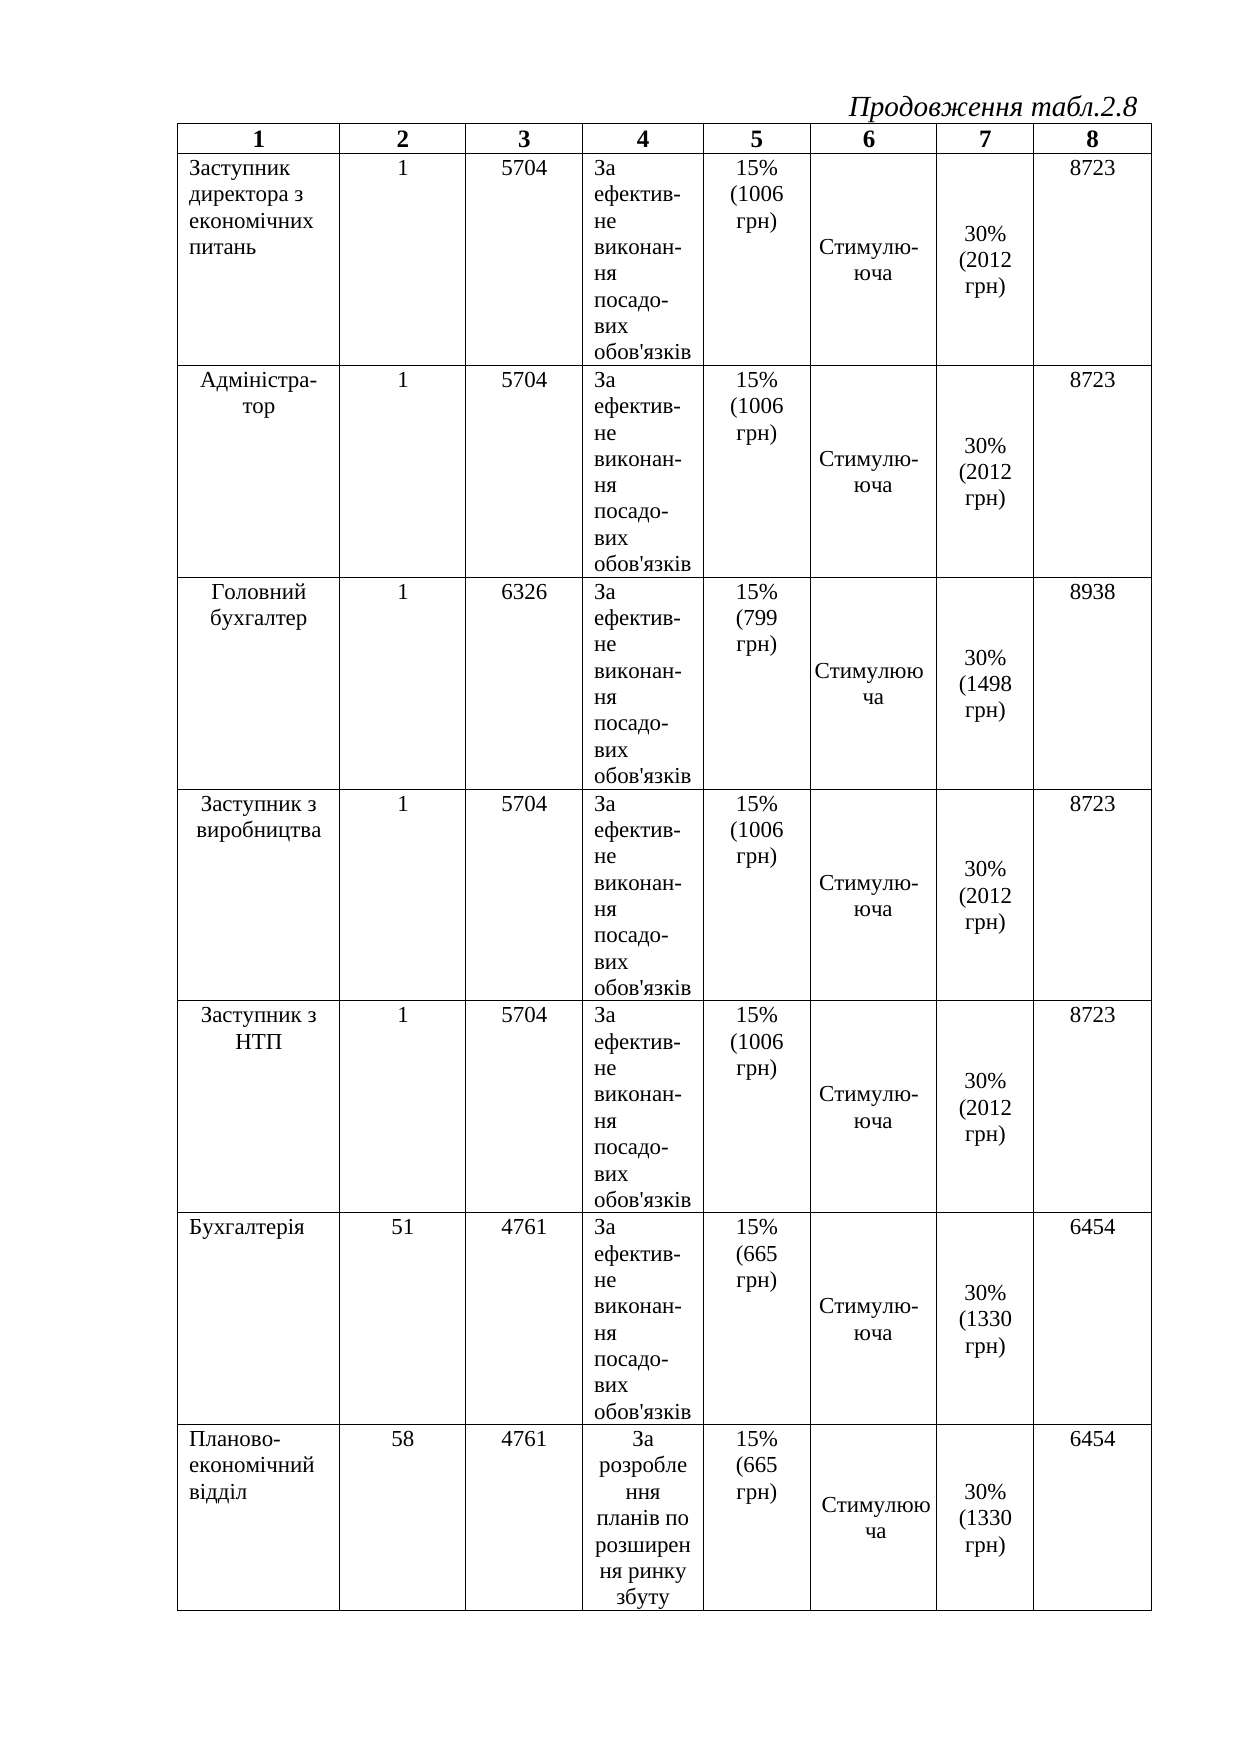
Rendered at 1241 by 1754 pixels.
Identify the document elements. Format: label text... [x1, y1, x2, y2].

table_cell 4 [583, 124, 703, 153]
table_cell Планово-економічний відділ [178, 1425, 339, 1610]
table_cell 8723 [1034, 790, 1151, 1000]
table_cell 1 [340, 366, 465, 577]
table_cell Стимулю-юча [811, 366, 936, 577]
table_cell 30% (1330 грн) [937, 1213, 1033, 1424]
table_cell За розроблення планів по розширення ринку збуту [583, 1425, 703, 1610]
table_cell 6454 [1034, 1213, 1151, 1424]
table_cell Стимулю-юча [811, 1213, 936, 1424]
table_cell За ефектив-не виконан-ня посадо-вих обов'язків [583, 154, 703, 365]
table_cell За ефектив-не виконан-ня посадо-вих обов'язків [583, 578, 703, 788]
table_cell За ефектив-не виконан-ня посадо-вих обов'язків [583, 790, 703, 1000]
table_cell 30% (1330 грн) [937, 1425, 1033, 1610]
table_cell Стимулю-юча [811, 790, 936, 1000]
table_cell 1 [178, 124, 339, 153]
table_cell 15% (1006 грн) [704, 790, 810, 1000]
table_cell Заступник з виробництва [178, 790, 339, 1000]
table_cell Заступник директора з економічних питань [178, 154, 339, 365]
table_cell 6454 [1034, 1425, 1151, 1610]
table_cell За ефектив-не виконан-ня посадо-вих обов'язків [583, 366, 703, 577]
table_cell 4761 [466, 1425, 582, 1610]
table_cell 5704 [466, 790, 582, 1000]
table_cell 6326 [466, 578, 582, 788]
table_cell 7 [937, 124, 1033, 153]
table_cell 8723 [1034, 366, 1151, 577]
table_cell Стимулююча [811, 578, 936, 788]
table_cell Адміністра-тор [178, 366, 339, 577]
table_cell 6 [811, 124, 936, 153]
table_header Продовження табл.2.8 [178, 90, 1151, 123]
table_cell 5704 [466, 1001, 582, 1212]
table_cell 5704 [466, 366, 582, 577]
table_cell 30% (2012 грн) [937, 154, 1033, 365]
table_cell 8 [1034, 124, 1151, 153]
table_cell 15% (1006 грн) [704, 1001, 810, 1212]
table_cell Стимулююча [811, 1425, 936, 1610]
table_cell 8938 [1034, 578, 1151, 788]
table_cell Стимулю-юча [811, 154, 936, 365]
table_cell 8723 [1034, 1001, 1151, 1212]
table_cell 30% (2012 грн) [937, 790, 1033, 1000]
table_cell За ефектив-не виконан-ня посадо-вих обов'язків [583, 1213, 703, 1424]
table_cell 30% (1498 грн) [937, 578, 1033, 788]
table_cell 2 [340, 124, 465, 153]
table_cell 8723 [1034, 154, 1151, 365]
table_cell Заступник з НТП [178, 1001, 339, 1212]
table_cell 1 [340, 1001, 465, 1212]
table_cell Головний бухгалтер [178, 578, 339, 788]
table_cell За ефектив-не виконан-ня посадо-вих обов'язків [583, 1001, 703, 1212]
table_cell 15% (665 грн) [704, 1425, 810, 1610]
table_cell 51 [340, 1213, 465, 1424]
table_cell 15% (799 грн) [704, 578, 810, 788]
table_cell 5 [704, 124, 810, 153]
table_cell 15% (665 грн) [704, 1213, 810, 1424]
table_cell 30% (2012 грн) [937, 1001, 1033, 1212]
table_cell 30% (2012 грн) [937, 366, 1033, 577]
table_cell Бухгалтерія [178, 1213, 339, 1424]
table_cell 1 [340, 790, 465, 1000]
table_cell 4761 [466, 1213, 582, 1424]
table_cell 58 [340, 1425, 465, 1610]
table_cell 5704 [466, 154, 582, 365]
table_cell 1 [340, 578, 465, 788]
table_cell 3 [466, 124, 582, 153]
table_cell 15% (1006 грн) [704, 154, 810, 365]
table_cell 15% (1006 грн) [704, 366, 810, 577]
table_cell Стимулю-юча [811, 1001, 936, 1212]
table_cell 1 [340, 154, 465, 365]
